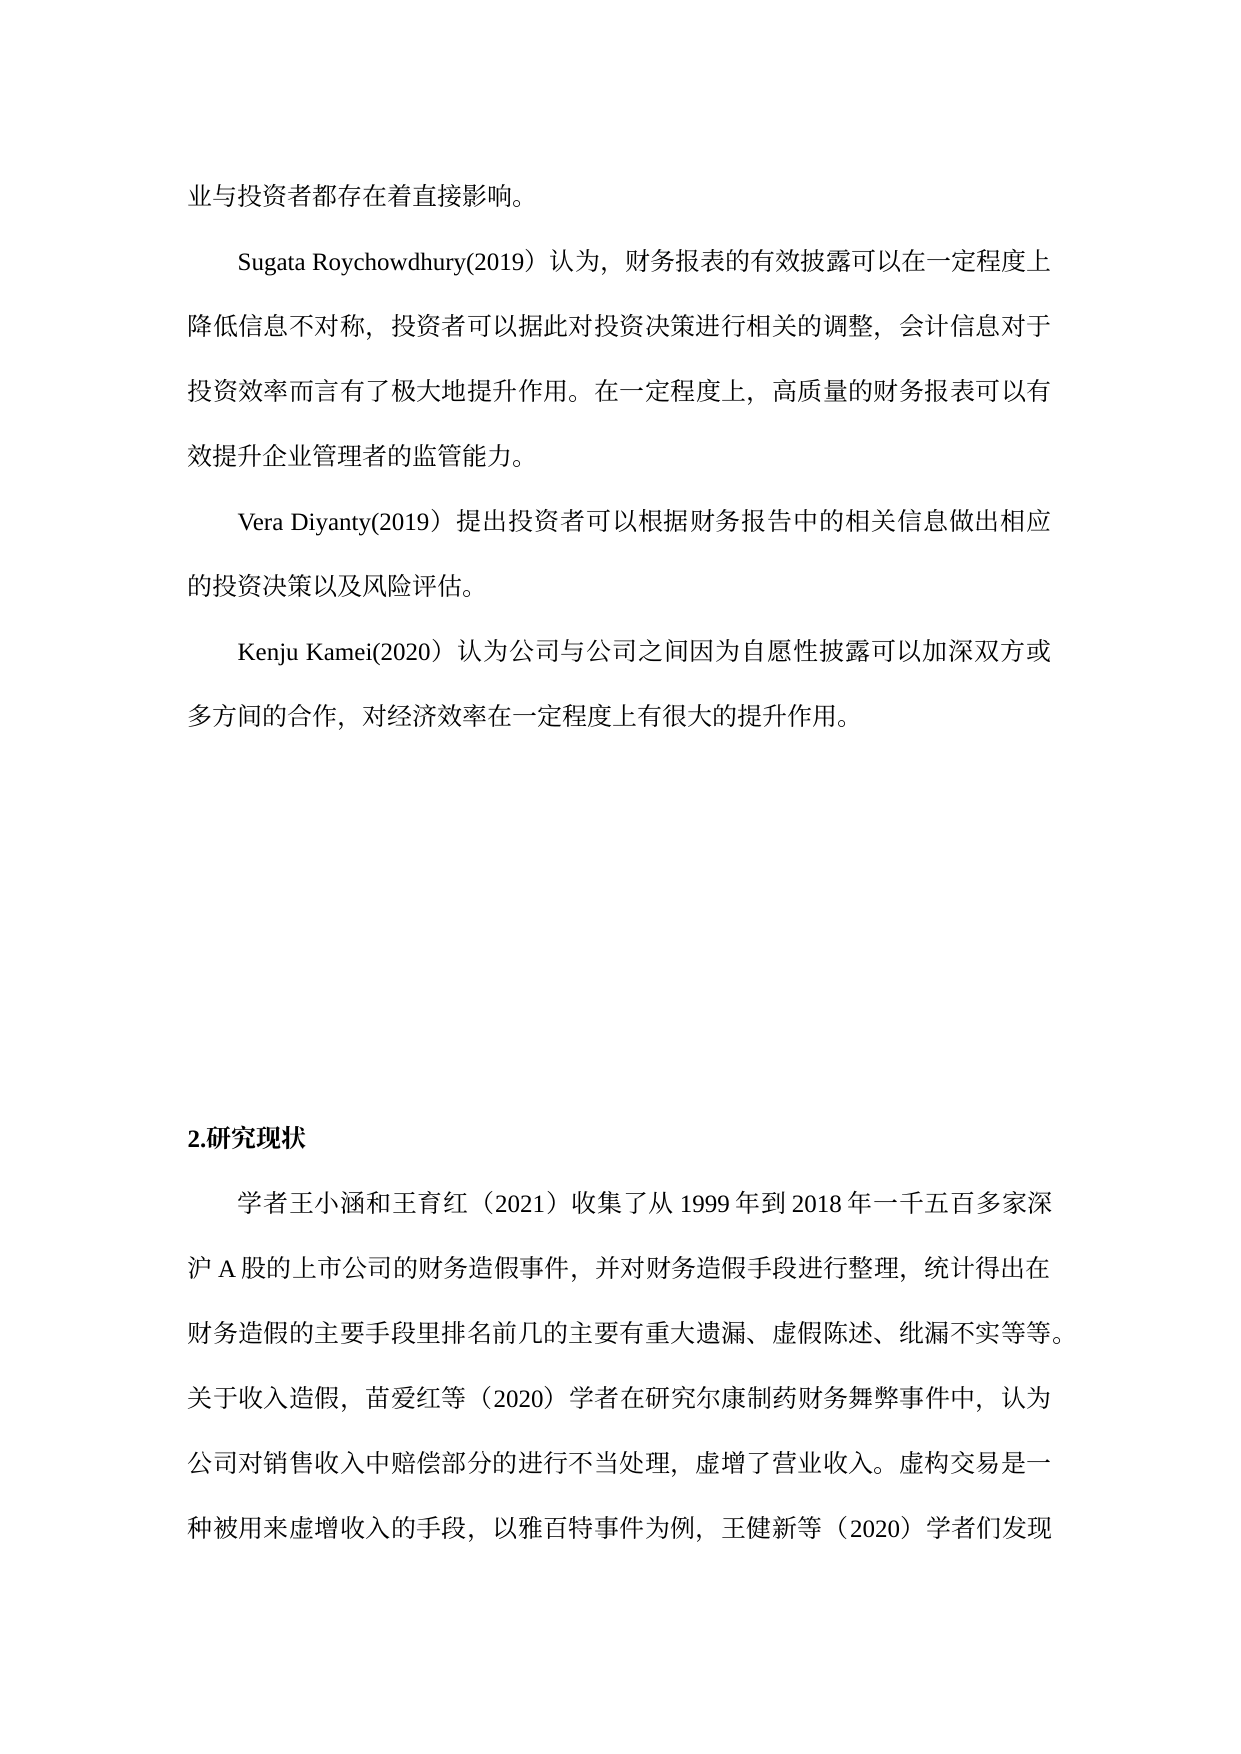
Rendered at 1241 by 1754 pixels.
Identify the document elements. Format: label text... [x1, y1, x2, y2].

text Sugata Roychowdhury(2019）认为，财务报表的有效披露可以在一定程度上降低信息不对称，投资者可以据此对投资决策进行相关的调整，会计信息对于投资效率而言有了极大地提升作用。在一定程度上，高质量的财务报表可以有效提升企业管理者的监管能力。 [187, 227, 1053, 487]
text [187, 162, 1053, 227]
text Kenju Kamei(2020）认为公司与公司之间因为自愿性披露可以加深双方或多方间的合作，对经济效率在一定程度上有很大的提升作用。 [187, 617, 1053, 747]
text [187, 1169, 1053, 1559]
text 2.研究现状 [187, 1104, 1053, 1169]
text Vera Diyanty(2019）提出投资者可以根据财务报告中的相关信息做出相应的投资决策以及风险评估。 [187, 487, 1053, 617]
